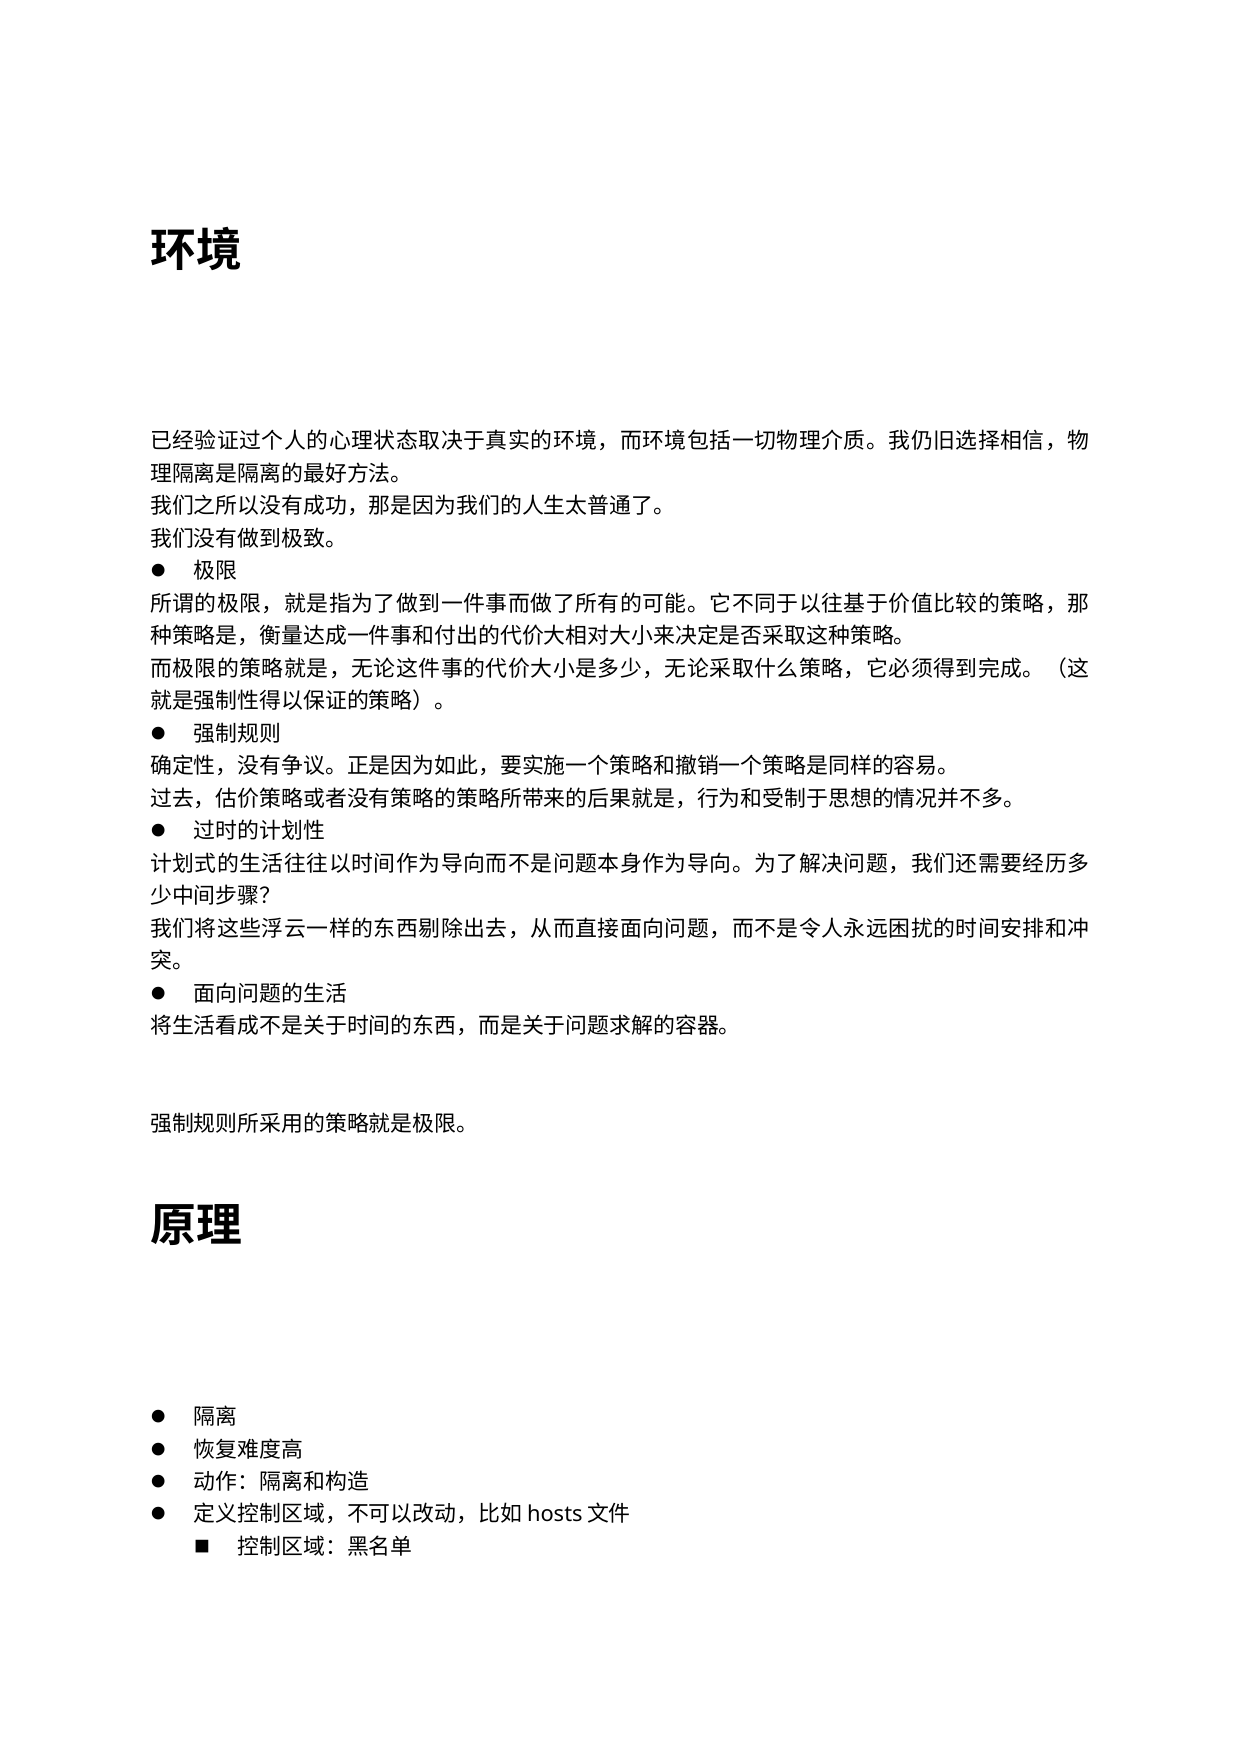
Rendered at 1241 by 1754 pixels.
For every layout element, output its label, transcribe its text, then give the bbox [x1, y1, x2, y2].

text 已经验证过个人的心理状态取决于真实的环境，而环境包括一切物理介质。我仍旧选择相信，物理隔离是隔离的最好方法。 [150, 423, 1090, 488]
list 控制区域：黑名单 [194, 1529, 1090, 1561]
text 我们之所以没有成功，那是因为我们的人生太普通了。 [150, 488, 1090, 520]
text 所谓的极限，就是指为了做到一件事而做了所有的可能。它不同于以往基于价值比较的策略，那种策略是，衡量达成一件事和付出的代价大相对大小来决定是否采取这种策略。 [150, 585, 1090, 650]
list 恢复难度高 [150, 1431, 1090, 1464]
list 过时的计划性 [150, 813, 1090, 845]
text 过去，估价策略或者没有策略的策略所带来的后果就是，行为和受制于思想的情况并不多。 [150, 780, 1090, 813]
text 强制规则所采用的策略就是极限。 [150, 1105, 1090, 1138]
text 确定性，没有争议。正是因为如此，要实施一个策略和撤销一个策略是同样的容易。 [150, 748, 1090, 780]
list 强制规则 [150, 715, 1090, 748]
text 将生活看成不是关于时间的东西，而是关于问题求解的容器。 [150, 1008, 1090, 1040]
subtitle 环境 [150, 197, 1090, 295]
subtitle 原理 [150, 1173, 1090, 1271]
text 计划式的生活往往以时间作为导向而不是问题本身作为导向。为了解决问题，我们还需要经历多少中间步骤？ [150, 845, 1090, 910]
text 我们将这些浮云一样的东西剔除出去，从而直接面向问题，而不是令人永远困扰的时间安排和冲突。 [150, 910, 1090, 975]
list 隔离 [150, 1399, 1090, 1431]
text 我们没有做到极致。 [150, 520, 1090, 553]
list 动作：隔离和构造 [150, 1464, 1090, 1496]
list 定义控制区域，不可以改动，比如 hosts文件 [150, 1496, 1090, 1529]
list 极限 [150, 553, 1090, 585]
list 面向问题的生活 [150, 975, 1090, 1008]
text 而极限的策略就是，无论这件事的代价大小是多少，无论采取什么策略，它必须得到完成。（这就是强制性得以保证的策略）。 [150, 650, 1090, 715]
